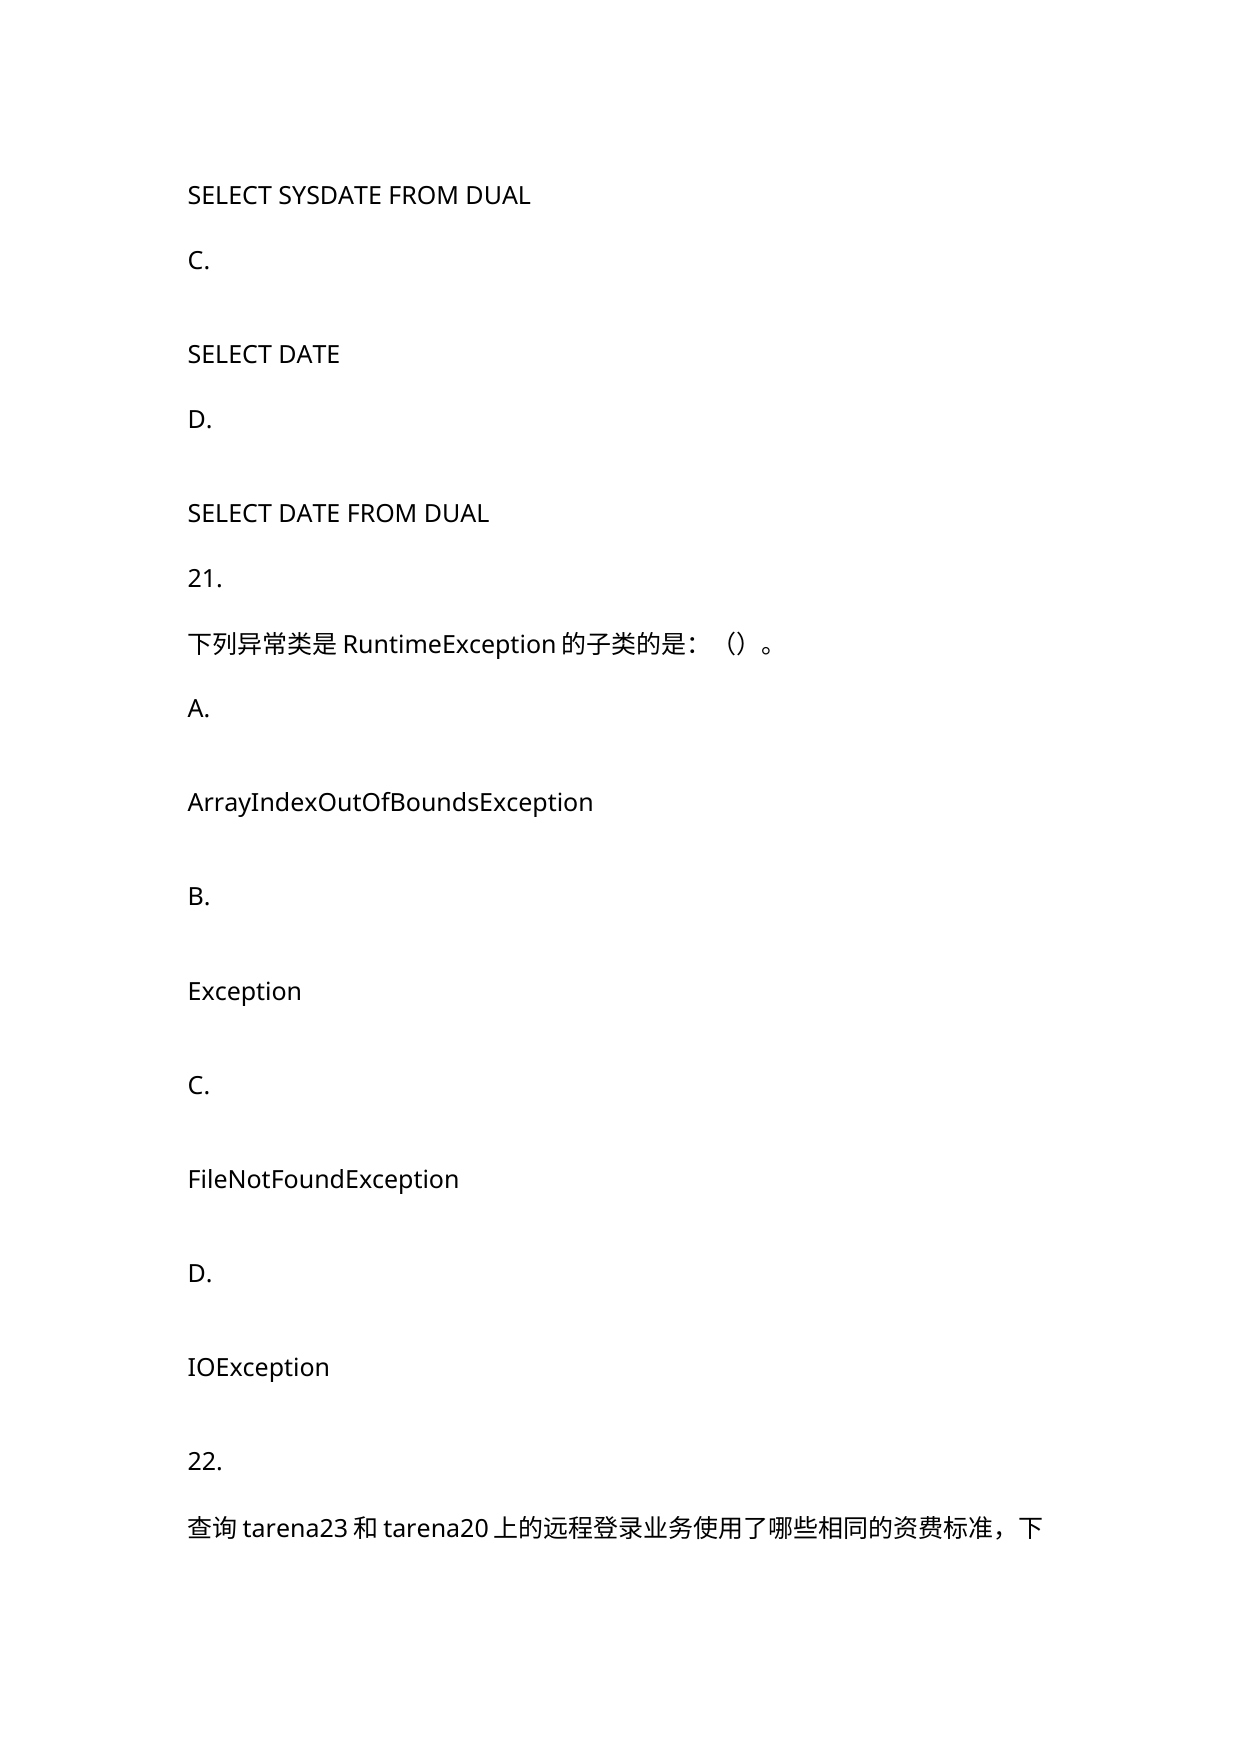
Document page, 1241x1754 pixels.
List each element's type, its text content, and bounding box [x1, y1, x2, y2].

text SELECT DATE D. [187, 321, 1053, 451]
text ArrayIndexOutOfBoundsException [187, 769, 1053, 834]
text SELECT DATE FROM DUAL 21. 下列异常类是RuntimeException的子类的是：（）。 A. [187, 480, 1053, 740]
text C. [187, 1052, 1053, 1117]
text B. [187, 864, 1053, 929]
text IOException [187, 1334, 1053, 1399]
text D. [187, 1240, 1053, 1305]
text FileNotFoundException [187, 1146, 1053, 1211]
text SELECT SYSDATE FROM DUAL C. [187, 162, 1053, 292]
text Exception [187, 958, 1053, 1023]
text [187, 1429, 1053, 1559]
